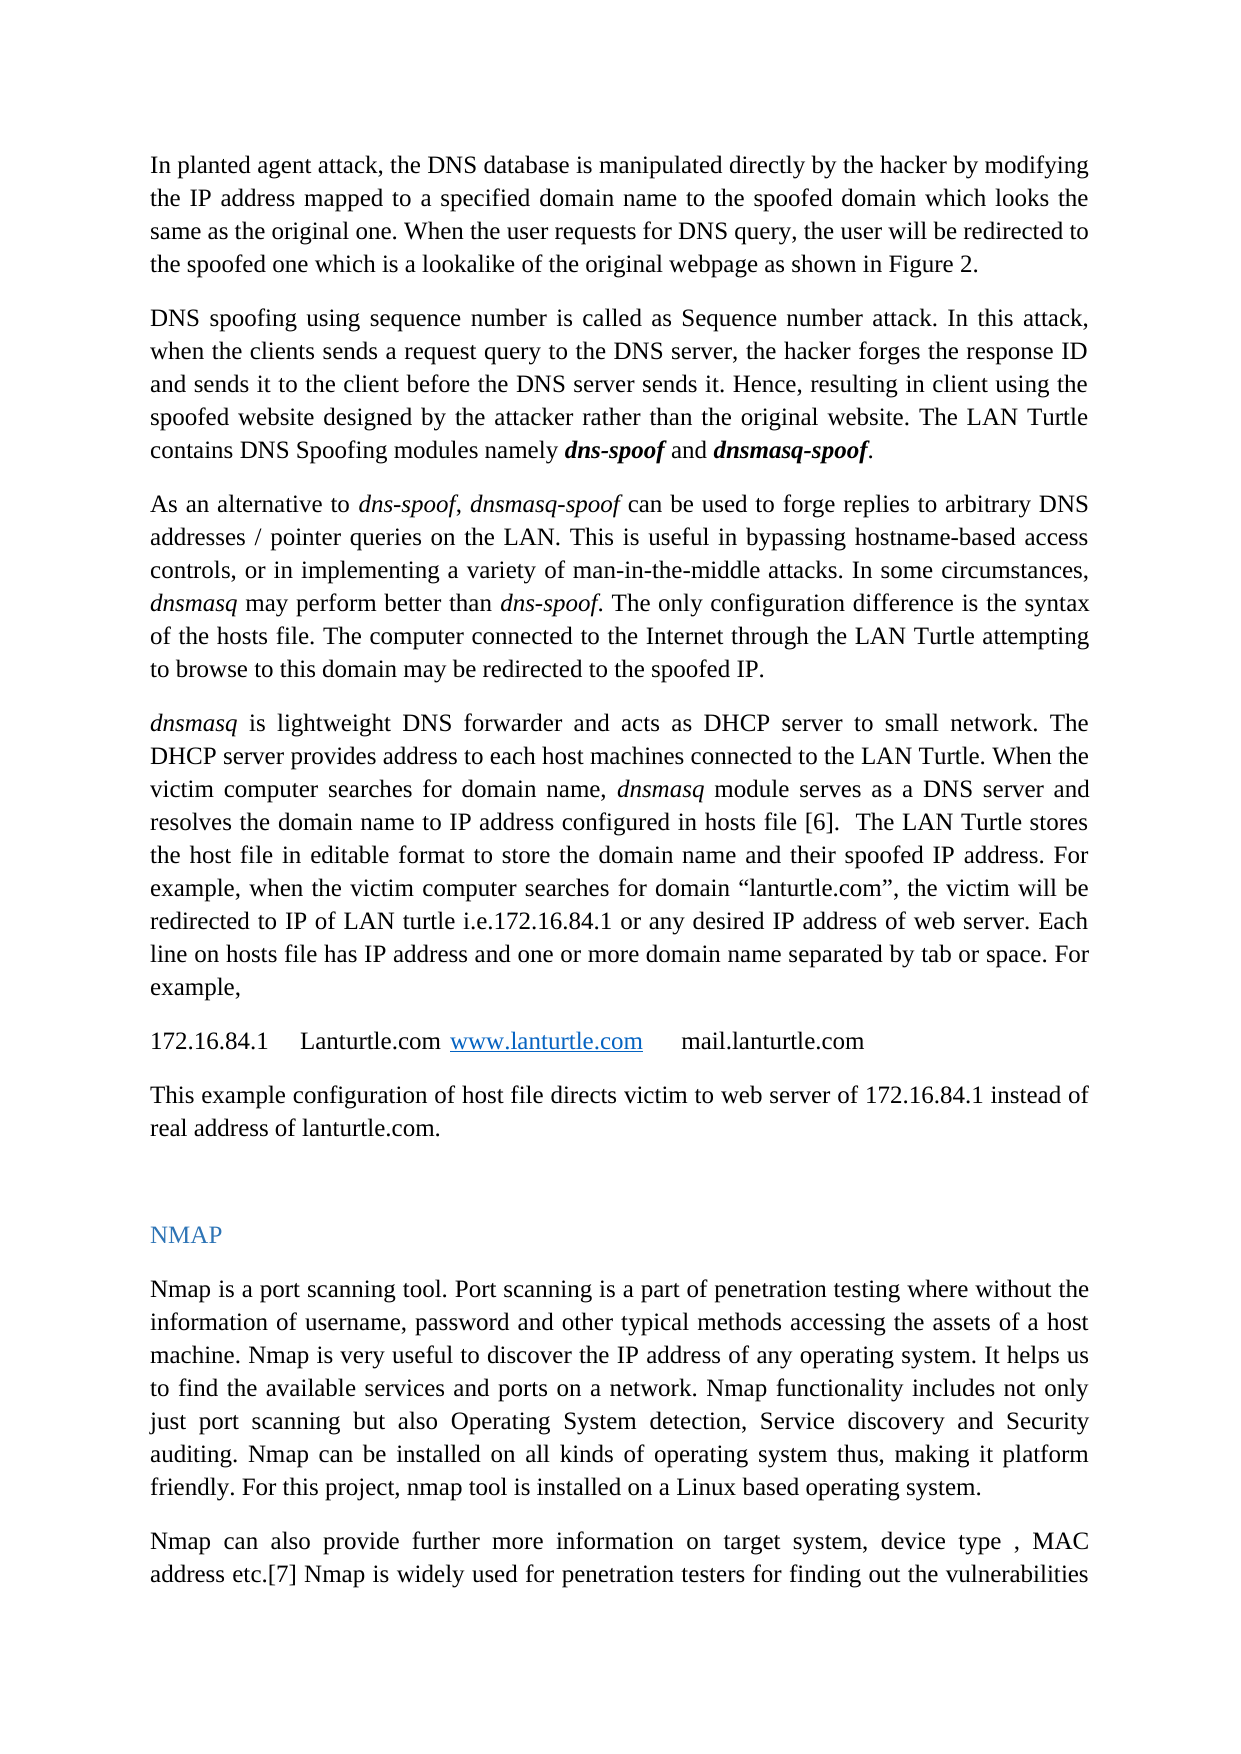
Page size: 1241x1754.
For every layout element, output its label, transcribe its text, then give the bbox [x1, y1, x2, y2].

text 172.16.84.1 Lanturtle.com www.lanturtle.com mail.lanturtle.com [150, 1026, 1090, 1054]
text NMAP [150, 1220, 1090, 1249]
text As an alternative to dns-spoof, dnsmasq-spoof can be used to forge replies to arbitrary DNS addresses / pointer queries on the LAN. This is useful in bypassing hostname-based access controls, or in implementing a variety of man-in-the-middle attacks. In some circumstances, dnsmasq may perform better than dns-spoof. The only configuration difference is the syntax of the hosts file. The computer connected to the Internet through the LAN Turtle attempting to browse to this domain may be redirected to the spoofed IP. [150, 489, 1090, 683]
text dnsmasq is lightweight DNS forwarder and acts as DHCP server to small network. The DHCP server provides address to each host machines connected to the LAN Turtle. When the victim computer searches for domain name, dnsmasq module serves as a DNS server and resolves the domain name to IP address configured in hosts file [6]. The LAN Turtle stores the host file in editable format to store the domain name and their spoofed IP address. For example, when the victim computer searches for domain “lanturtle.com”, the victim will be redirected to IP of LAN turtle i.e.172.16.84.1 or any desired IP address of web server. Each line on hosts file has IP address and one or more domain name separated by tab or space. For example, [150, 708, 1090, 1001]
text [150, 1526, 1090, 1588]
text In planted agent attack, the DNS database is manipulated directly by the hacker by modifying the IP address mapped to a specified domain name to the spoofed domain which looks the same as the original one. When the user requests for DNS query, the user will be redirected to the spoofed one which is a lookalike of the original webpage as shown in Figure 2. [150, 150, 1090, 278]
text DNS spoofing using sequence number is called as Sequence number attack. In this attack, when the clients sends a request query to the DNS server, the hacker forges the response ID and sends it to the client before the DNS server sends it. Hence, resulting in client using the spoofed website designed by the attacker rather than the original website. The LAN Turtle contains DNS Spoofing modules namely dns-spoof and dnsmasq-spoof. [150, 303, 1090, 464]
text This example configuration of host file directs victim to web server of 172.16.84.1 instead of real address of lanturtle.com. [150, 1080, 1090, 1141]
text Nmap is a port scanning tool. Port scanning is a part of penetration testing where without the information of username, password and other typical methods accessing the assets of a host machine. Nmap is very useful to discover the IP address of any operating system. It helps us to find the available services and ports on a network. Nmap functionality includes not only just port scanning but also Operating System detection, Service discovery and Security auditing. Nmap can be installed on all kinds of operating system thus, making it platform friendly. For this project, nmap tool is installed on a Linux based operating system. [150, 1274, 1090, 1501]
